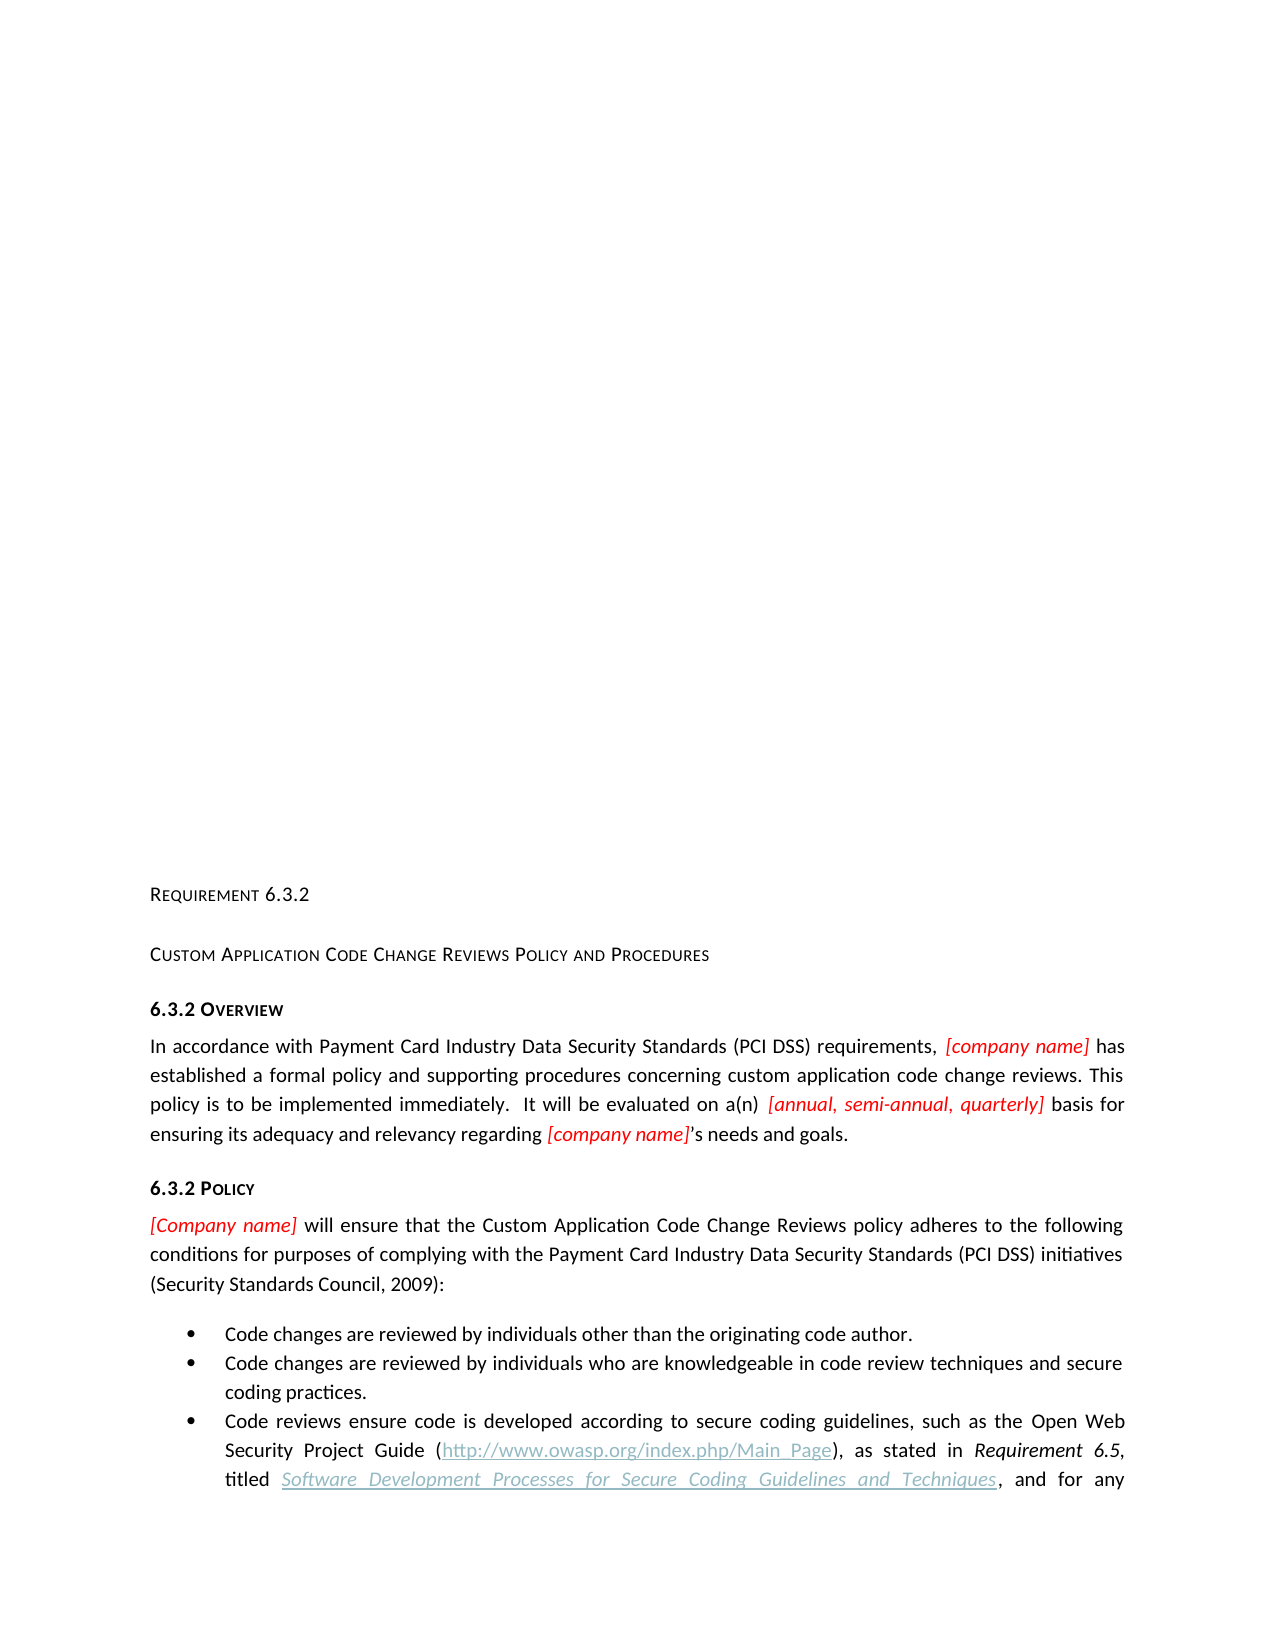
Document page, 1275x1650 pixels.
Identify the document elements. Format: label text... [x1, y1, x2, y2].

list Code changes are reviewed by individuals other than the originating code author. [187, 1321, 1125, 1346]
subtitle 6.3.2 Overview [150, 996, 1125, 1021]
list Code changes are reviewed by individuals who are knowledgeable in code review techniques and secure coding practices. [187, 1350, 1125, 1404]
subtitle 6.3.2 Policy [150, 1175, 1125, 1200]
subtitle Requirement 6.3.2 [150, 881, 1125, 907]
text [Company name] will ensure that the Custom Application Code Change Reviews policy adheres to the following conditions for purposes of complying with the Payment Card Industry Data Security Standards (PCI DSS) initiatives (Security Standards Council, 2009): [150, 1212, 1125, 1296]
text In accordance with Payment Card Industry Data Security Standards (PCI DSS) requirements, [company name] has established a formal policy and supporting procedures concerning custom application code change reviews. This policy is to be implemented immediately. It will be evaluated on a(n) [annual, semi-annual, quarterly] basis for ensuring its adequacy and relevancy regarding [company name]’s needs and goals. [150, 1033, 1125, 1146]
subtitle Custom Application Code Change Reviews Policy and Procedures [150, 942, 1125, 967]
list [187, 1408, 1125, 1492]
